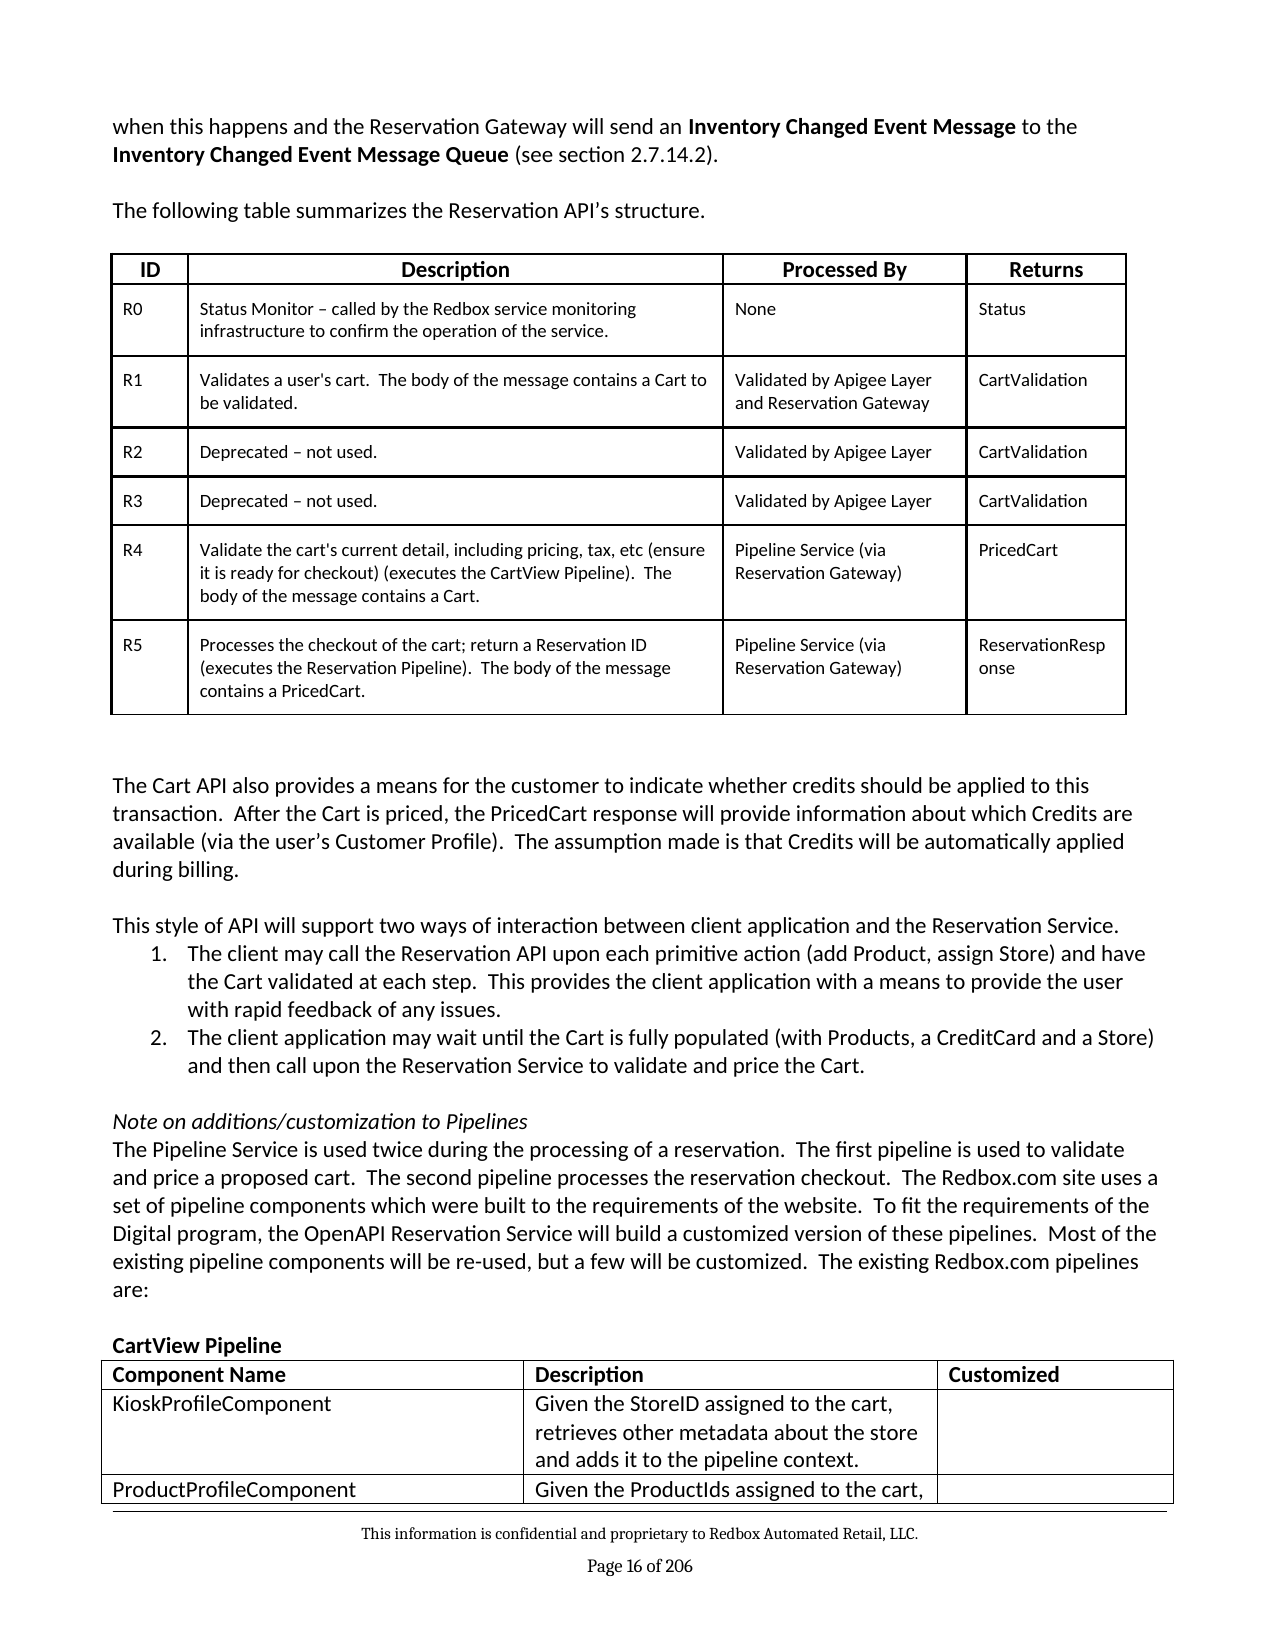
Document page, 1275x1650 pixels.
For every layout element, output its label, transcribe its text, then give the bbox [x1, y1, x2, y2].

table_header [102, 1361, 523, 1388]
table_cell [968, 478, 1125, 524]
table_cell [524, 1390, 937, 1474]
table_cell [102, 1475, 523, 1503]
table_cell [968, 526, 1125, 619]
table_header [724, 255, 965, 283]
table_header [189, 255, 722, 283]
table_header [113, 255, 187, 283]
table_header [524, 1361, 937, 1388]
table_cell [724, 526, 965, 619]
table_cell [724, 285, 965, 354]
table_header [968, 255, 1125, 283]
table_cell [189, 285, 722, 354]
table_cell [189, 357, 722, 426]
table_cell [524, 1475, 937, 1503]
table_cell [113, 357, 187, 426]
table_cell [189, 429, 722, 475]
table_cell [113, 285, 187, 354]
text The Pipeline Service is used twice during the processing of a reservation. The first pipeline is used to validate and price a proposed cart. The second pipeline processes the reservation checkout. The Redbox.com site uses a set of pipeline components which were built to the requirements of the website. To fit the requirements of the Digital program, the OpenAPI Reservation Service will build a customized version of these pipelines. Most of the existing pipeline components will be re-used, but a few will be customized. The existing Redbox.com pipelines are: [112, 1135, 1162, 1303]
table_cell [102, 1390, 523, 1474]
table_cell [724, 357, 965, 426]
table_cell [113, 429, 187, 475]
list The client application may wait until the Cart is fully populated (with Products, a CreditCard and a Store) and then call upon the Reservation Service to validate and price the Cart. [150, 1023, 1162, 1079]
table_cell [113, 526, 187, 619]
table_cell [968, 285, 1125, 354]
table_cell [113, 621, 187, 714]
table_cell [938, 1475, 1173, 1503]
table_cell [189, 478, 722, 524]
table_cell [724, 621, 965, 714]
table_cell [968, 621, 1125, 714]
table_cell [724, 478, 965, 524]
text CartView Pipeline [112, 1331, 1162, 1359]
list The client may call the Reservation API upon each primitive action (add Product, assign Store) and have the Cart validated at each step. This provides the client application with a means to provide the user with rapid feedback of any issues. [150, 939, 1162, 1023]
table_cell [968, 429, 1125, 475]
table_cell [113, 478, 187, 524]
text The Cart API also provides a means for the customer to indicate whether credits should be applied to this transaction. After the Cart is priced, the PricedCart response will provide information about which Credits are available (via the user’s Customer Profile). The assumption made is that Credits will be automatically applied during billing. [112, 771, 1162, 883]
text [112, 112, 1162, 168]
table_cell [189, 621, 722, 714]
text The following table summarizes the Reservation API’s structure. [112, 197, 1162, 224]
text Note on additions/customization to Pipelines [112, 1107, 1162, 1135]
text This style of API will support two ways of interaction between client application and the Reservation Service. [112, 911, 1162, 939]
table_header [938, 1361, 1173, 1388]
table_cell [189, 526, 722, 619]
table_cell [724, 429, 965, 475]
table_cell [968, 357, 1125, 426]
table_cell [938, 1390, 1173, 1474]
